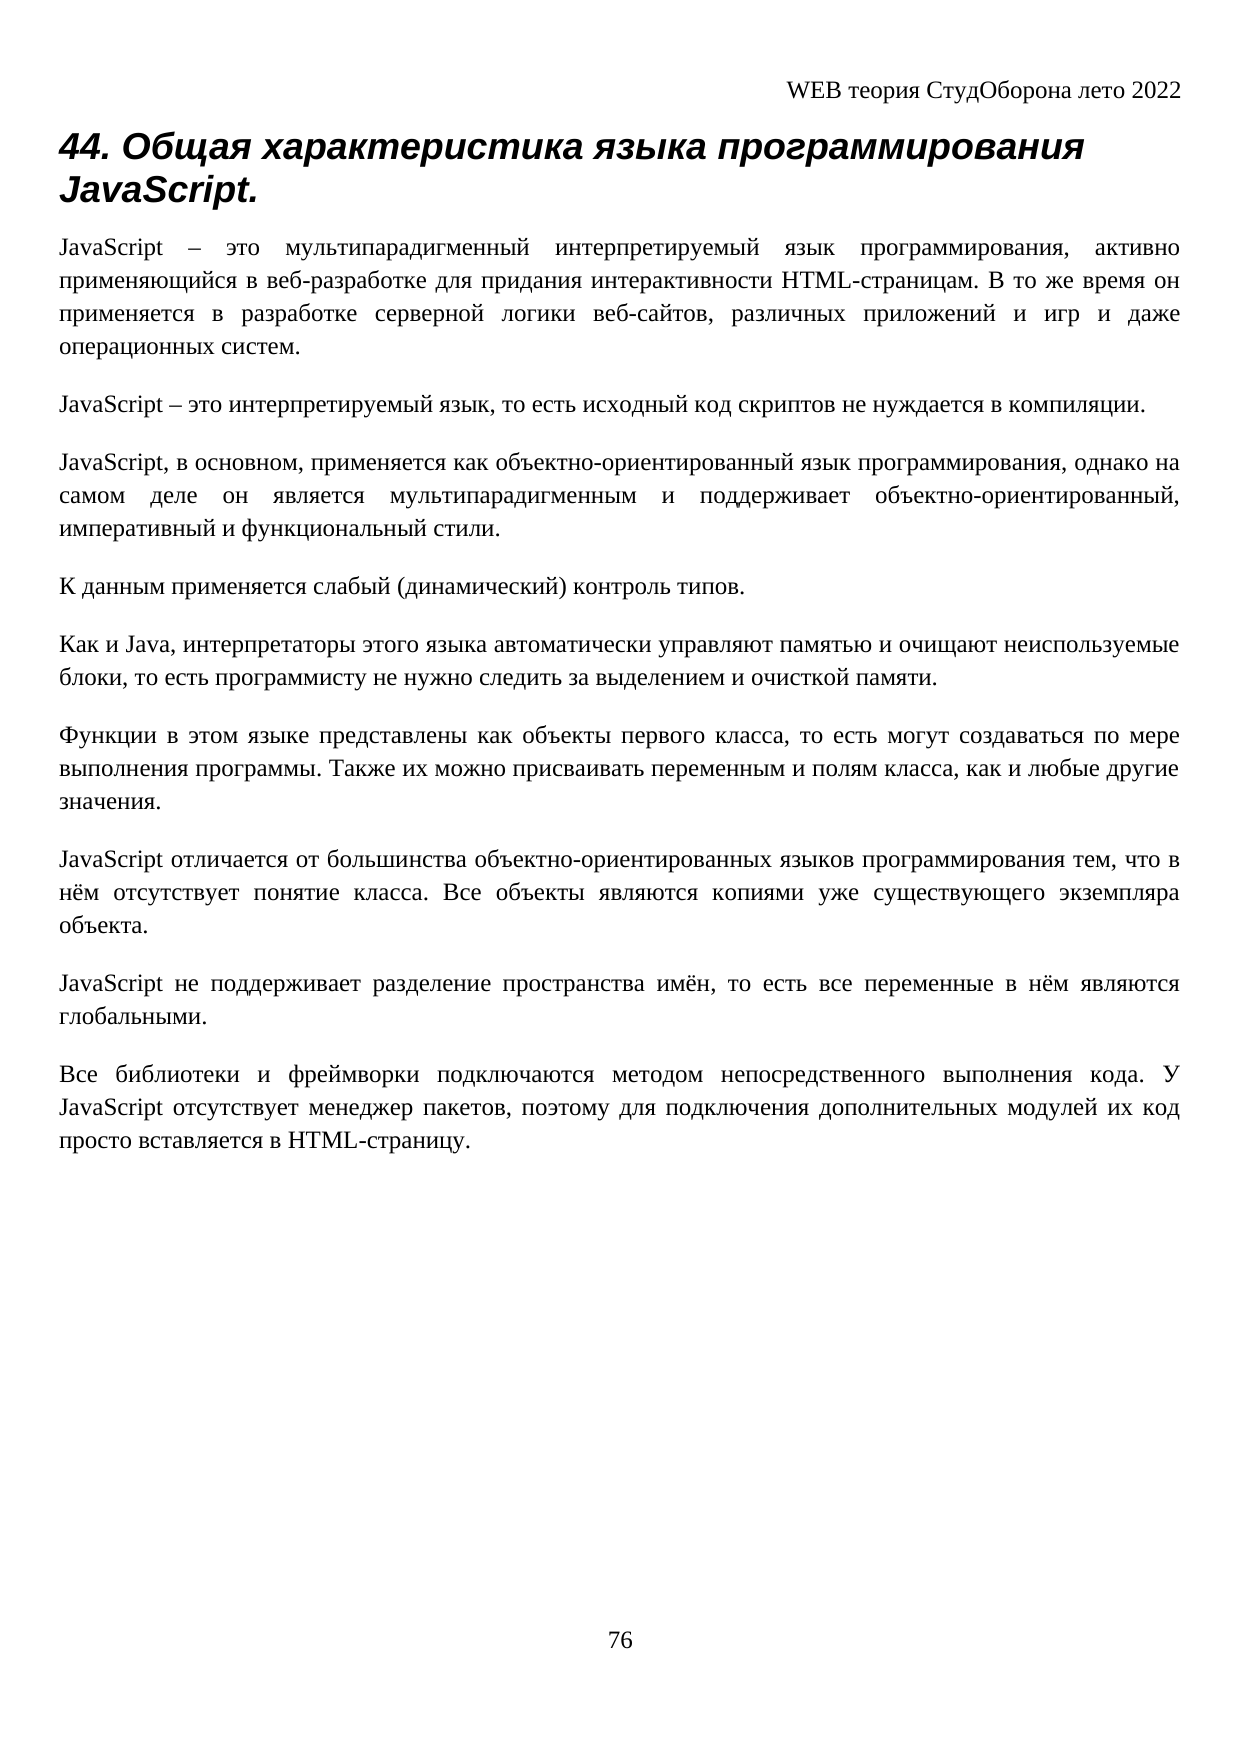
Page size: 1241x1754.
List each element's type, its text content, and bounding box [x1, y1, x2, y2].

text JavaScript отличается от большинства объектно-ориентированных языков программирования тем, что в нём отсутствует понятие класса. Все объекты являются копиями уже существующего экземпляра объекта. [59, 844, 1181, 939]
text Все библиотеки и фреймворки подключаются методом непосредственного выполнения кода. У JavaScript отсутствует менеджер пакетов, поэтому для подключения дополнительных модулей их код просто вставляется в HTML-страницу. [59, 1059, 1181, 1154]
subtitle 44. Общая характеристика языка программирования JavaScript. [59, 124, 1181, 211]
text JavaScript – это интерпретируемый язык, то есть исходный код скриптов не нуждается в компиляции. [59, 389, 1181, 417]
text Как и Java, интерпретаторы этого языка автоматически управляют памятью и очищают неиспользуемые блоки, то есть программисту не нужно следить за выделением и очисткой памяти. [59, 629, 1181, 691]
text JavaScript, в основном, применяется как объектно-ориентированный язык программирования, однако на самом деле он является мультипарадигменным и поддерживает объектно-ориентированный, императивный и функциональный стили. [59, 447, 1181, 542]
text Функции в этом языке представлены как объекты первого класса, то есть могут создаваться по мере выполнения программы. Также их можно присваивать переменным и полям класса, как и любые другие значения. [59, 720, 1181, 815]
text JavaScript не поддерживает разделение пространства имён, то есть все переменные в нём являются глобальными. [59, 968, 1181, 1030]
text К данным применяется слабый (динамический) контроль типов. [59, 571, 1181, 599]
text JavaScript – это мультипарадигменный интерпретируемый язык программирования, активно применяющийся в веб-разработке для придания интерактивности HTML-страницам. В то же время он применяется в разработке серверной логики веб-сайтов, различных приложений и игр и даже операционных систем. [59, 232, 1181, 359]
